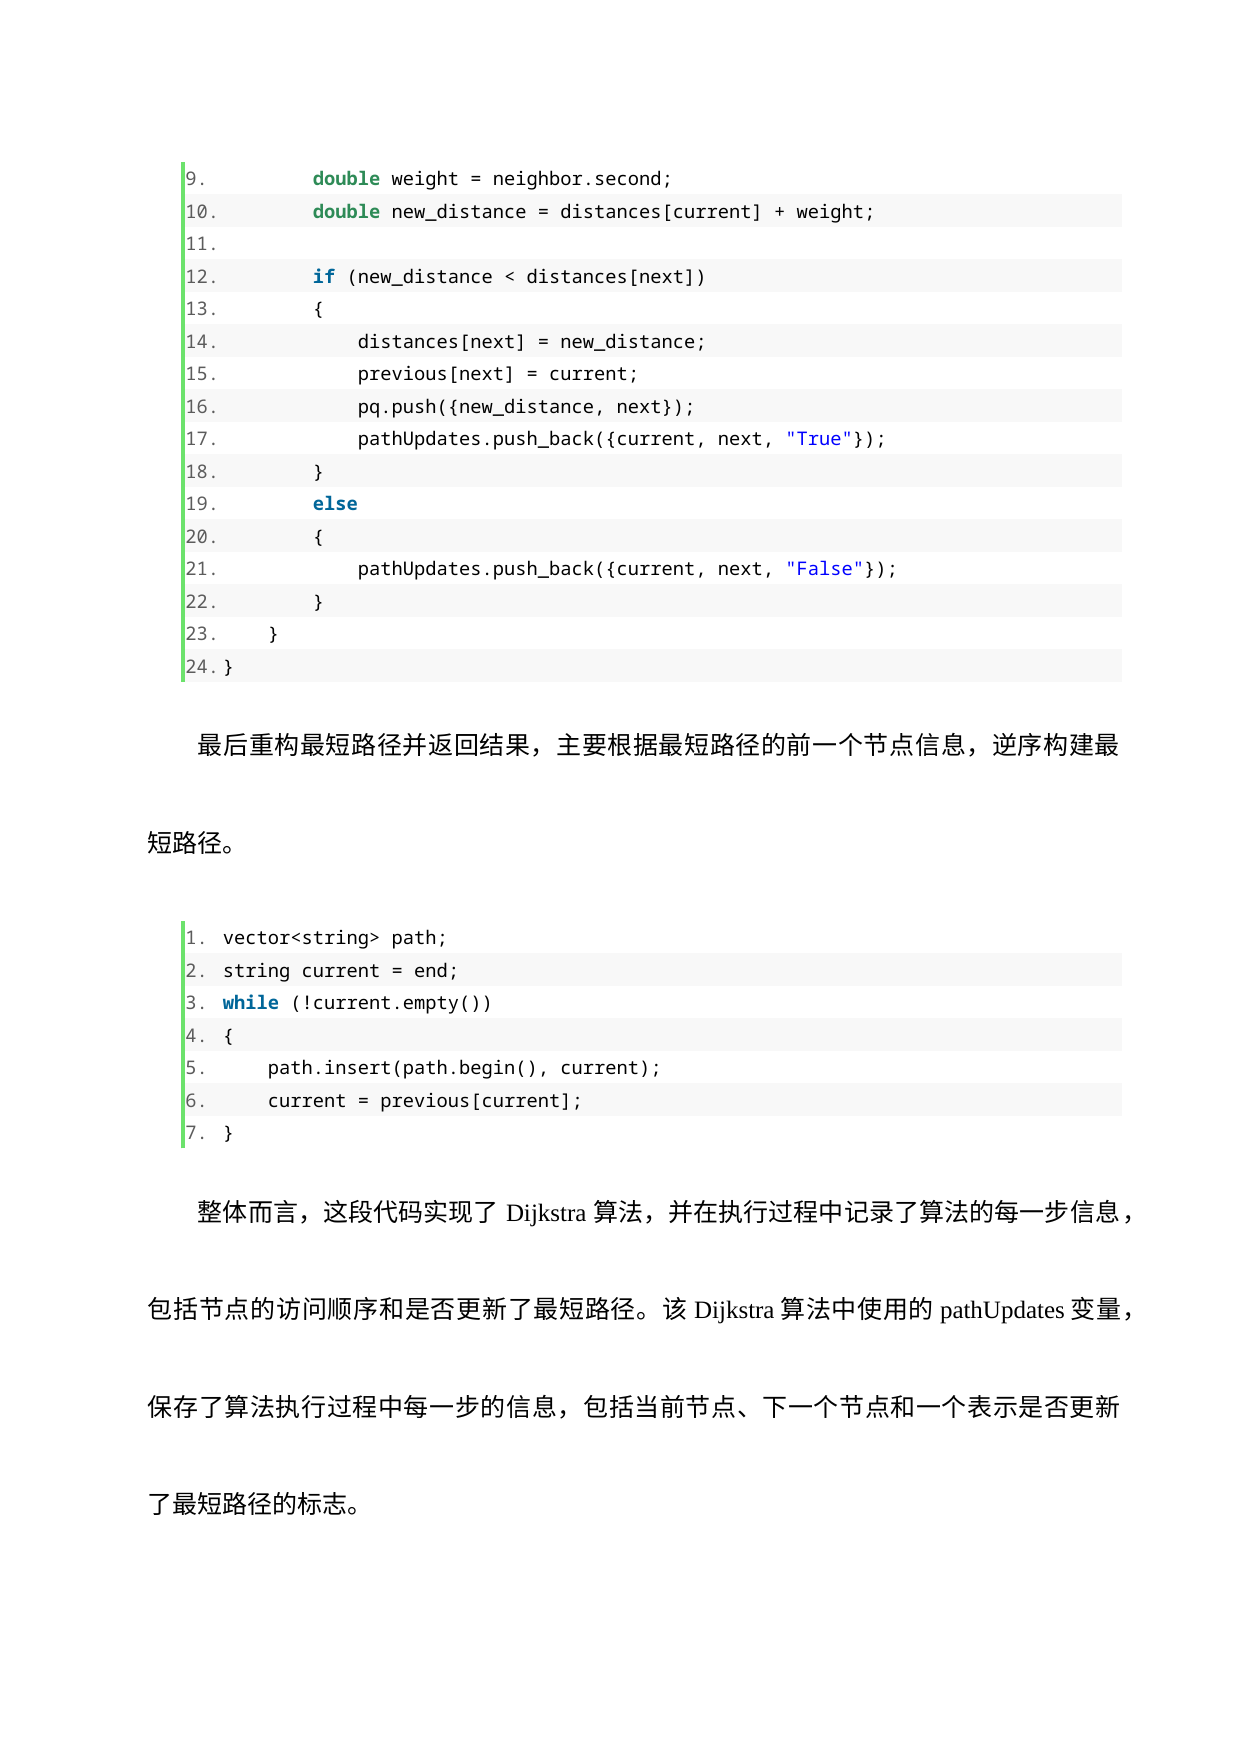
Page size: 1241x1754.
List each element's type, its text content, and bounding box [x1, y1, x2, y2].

list pathUpdates.push_back({current, next, "False"}); [185, 552, 1122, 584]
list current = previous[current]; [185, 1083, 1122, 1116]
list path.insert(path.begin(), current); [185, 1051, 1122, 1083]
list } [185, 649, 1122, 682]
list } [185, 617, 1122, 649]
list } [185, 584, 1122, 617]
list double new_distance = distances[current] + weight; [185, 194, 1122, 227]
list string current = end; [185, 953, 1122, 986]
list pathUpdates.push_back({current, next, "True"}); [185, 422, 1122, 454]
list if (new_distance < distances[next]) [185, 259, 1122, 292]
list } [185, 1116, 1122, 1148]
list { [185, 292, 1122, 324]
list previous[next] = current; [185, 357, 1122, 389]
list { [185, 1018, 1122, 1051]
list while (!current.empty()) [185, 986, 1122, 1018]
list } [185, 454, 1122, 487]
list { [185, 519, 1122, 552]
text 最后重构最短路径并返回结果，主要根据最短路径的前一个节点信息，逆序构建最短路径。 [148, 711, 1122, 874]
text 整体而言，这段代码实现了 Dijkstra 算法，并在执行过程中记录了算法的每一步信息，包括节点的访问顺序和是否更新了最短路径。该Dijkstra算法中使用的pathUpdates变量，保存了算法执行过程中每一步的信息，包括当前节点、下一个节点和一个表示是否更新了最短路径的标志。 [148, 1178, 1122, 1535]
list else [185, 487, 1122, 519]
list vector<string> path; [185, 921, 1122, 953]
list distances[next] = new_distance; [185, 324, 1122, 357]
list double weight = neighbor.second; [185, 162, 1122, 194]
list pq.push({new_distance, next}); [185, 389, 1122, 422]
